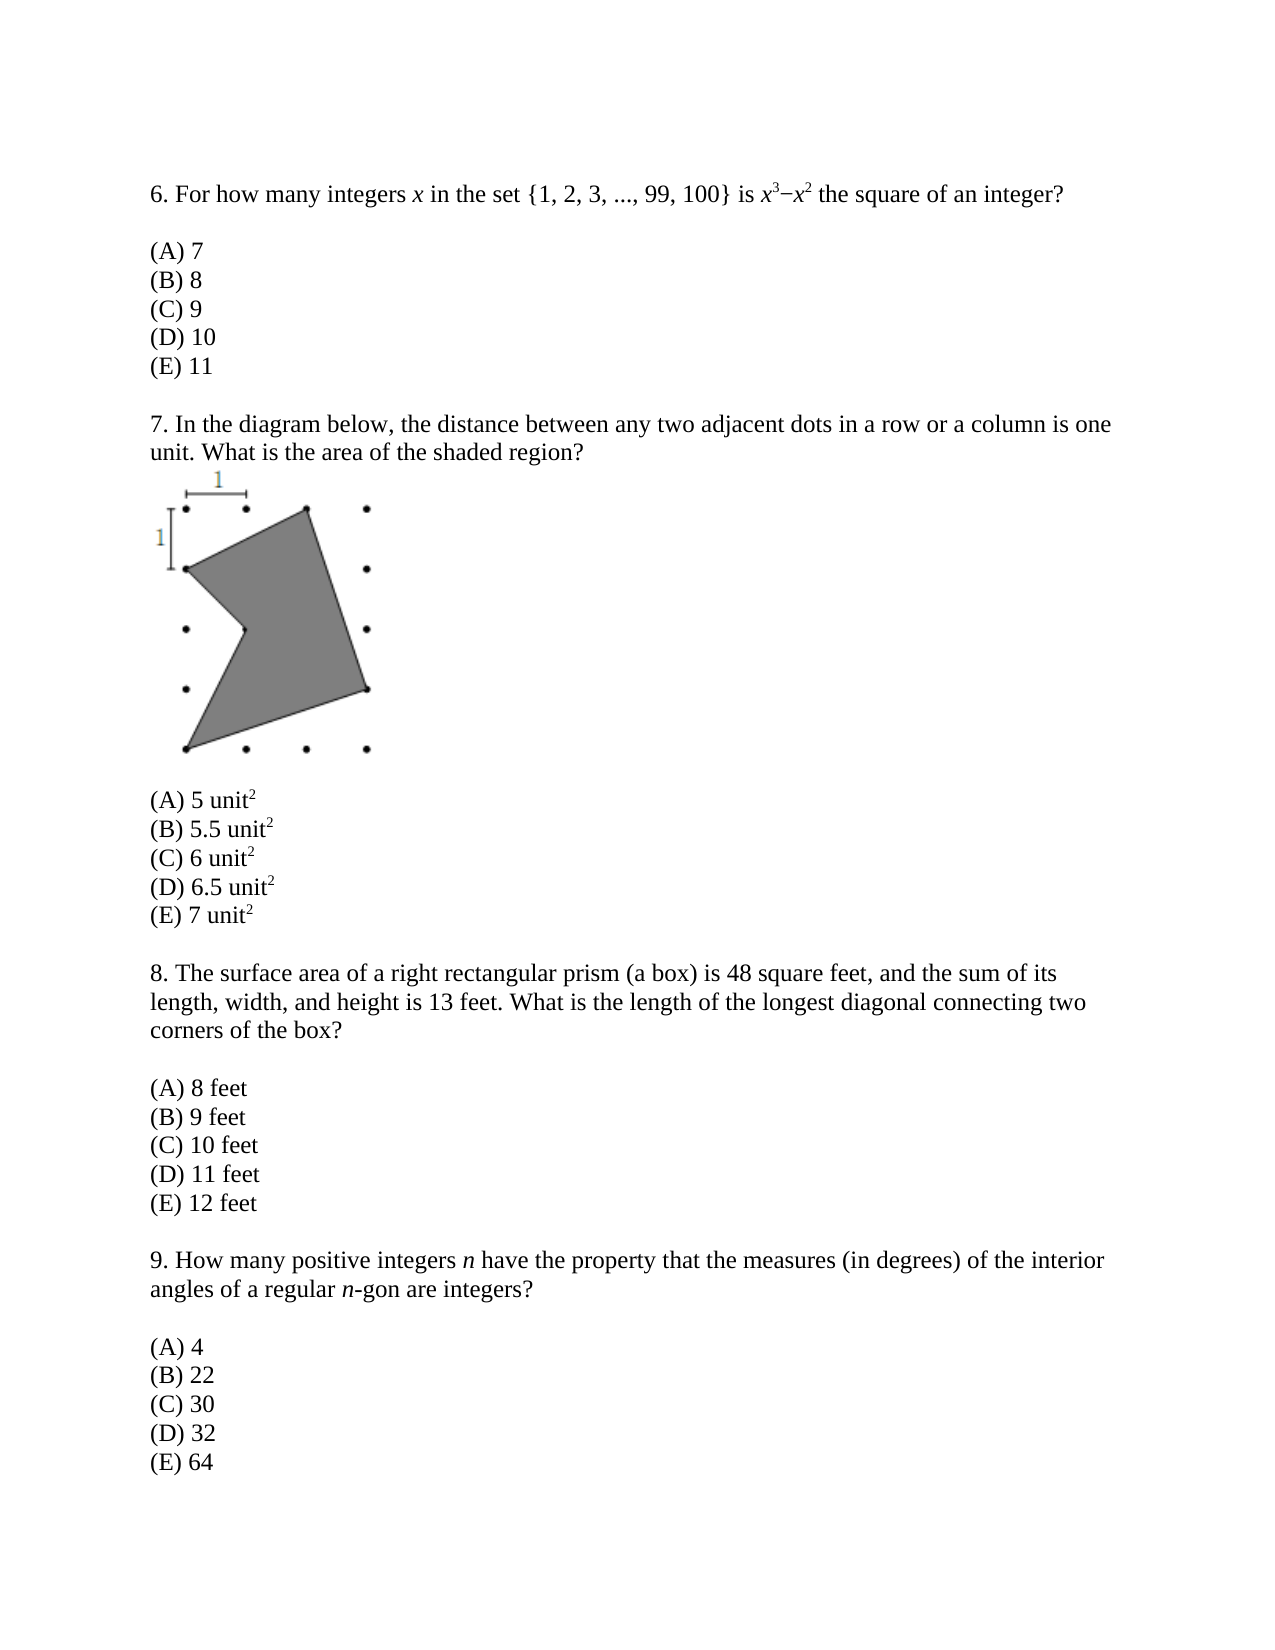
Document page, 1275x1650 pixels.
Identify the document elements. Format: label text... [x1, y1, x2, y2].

text (B) 5.5 unit2 [150, 814, 1125, 843]
text 9. How many positive integers n have the property that the measures (in degrees) of the interior angles of a regular n-gon are integers? [150, 1246, 1125, 1303]
text 6. For how many integers x in the set {1, 2, 3, ..., 99, 100} is x3−x2 the square of an integer? [150, 179, 1125, 207]
text (A) 8 feet [150, 1073, 1125, 1102]
text (D) 11 feet [150, 1159, 1125, 1188]
text (D) 10 [150, 322, 1125, 351]
text 8. The surface area of a right rectangular prism (a box) is 48 square feet, and the sum of its length, width, and height is 13 feet. What is the length of the longest diagonal connecting two corners of the box? [150, 958, 1125, 1044]
text (C) 30 [150, 1389, 1125, 1418]
text (C) 6 unit2 [150, 843, 1125, 872]
text (D) 6.5 unit2 [150, 872, 1125, 901]
text 7. In the diagram below, the distance between any two adjacent dots in a row or a column is one unit. What is the area of the shaded region? [150, 409, 1125, 466]
text (A) 4 [150, 1332, 1125, 1361]
text (B) 22 [150, 1361, 1125, 1389]
text (B) 9 feet [150, 1102, 1125, 1131]
text (E) 64 [150, 1447, 1125, 1476]
text (D) 32 [150, 1418, 1125, 1447]
text (C) 9 [150, 294, 1125, 322]
text (E) 12 feet [150, 1188, 1125, 1217]
picture [150, 466, 379, 757]
text (C) 10 feet [150, 1131, 1125, 1159]
text (B) 8 [150, 265, 1125, 294]
text (A) 5 unit2 [150, 786, 1125, 814]
text (A) 7 [150, 236, 1125, 265]
text (E) 11 [150, 351, 1125, 380]
text (E) 7 unit2 [150, 901, 1125, 929]
